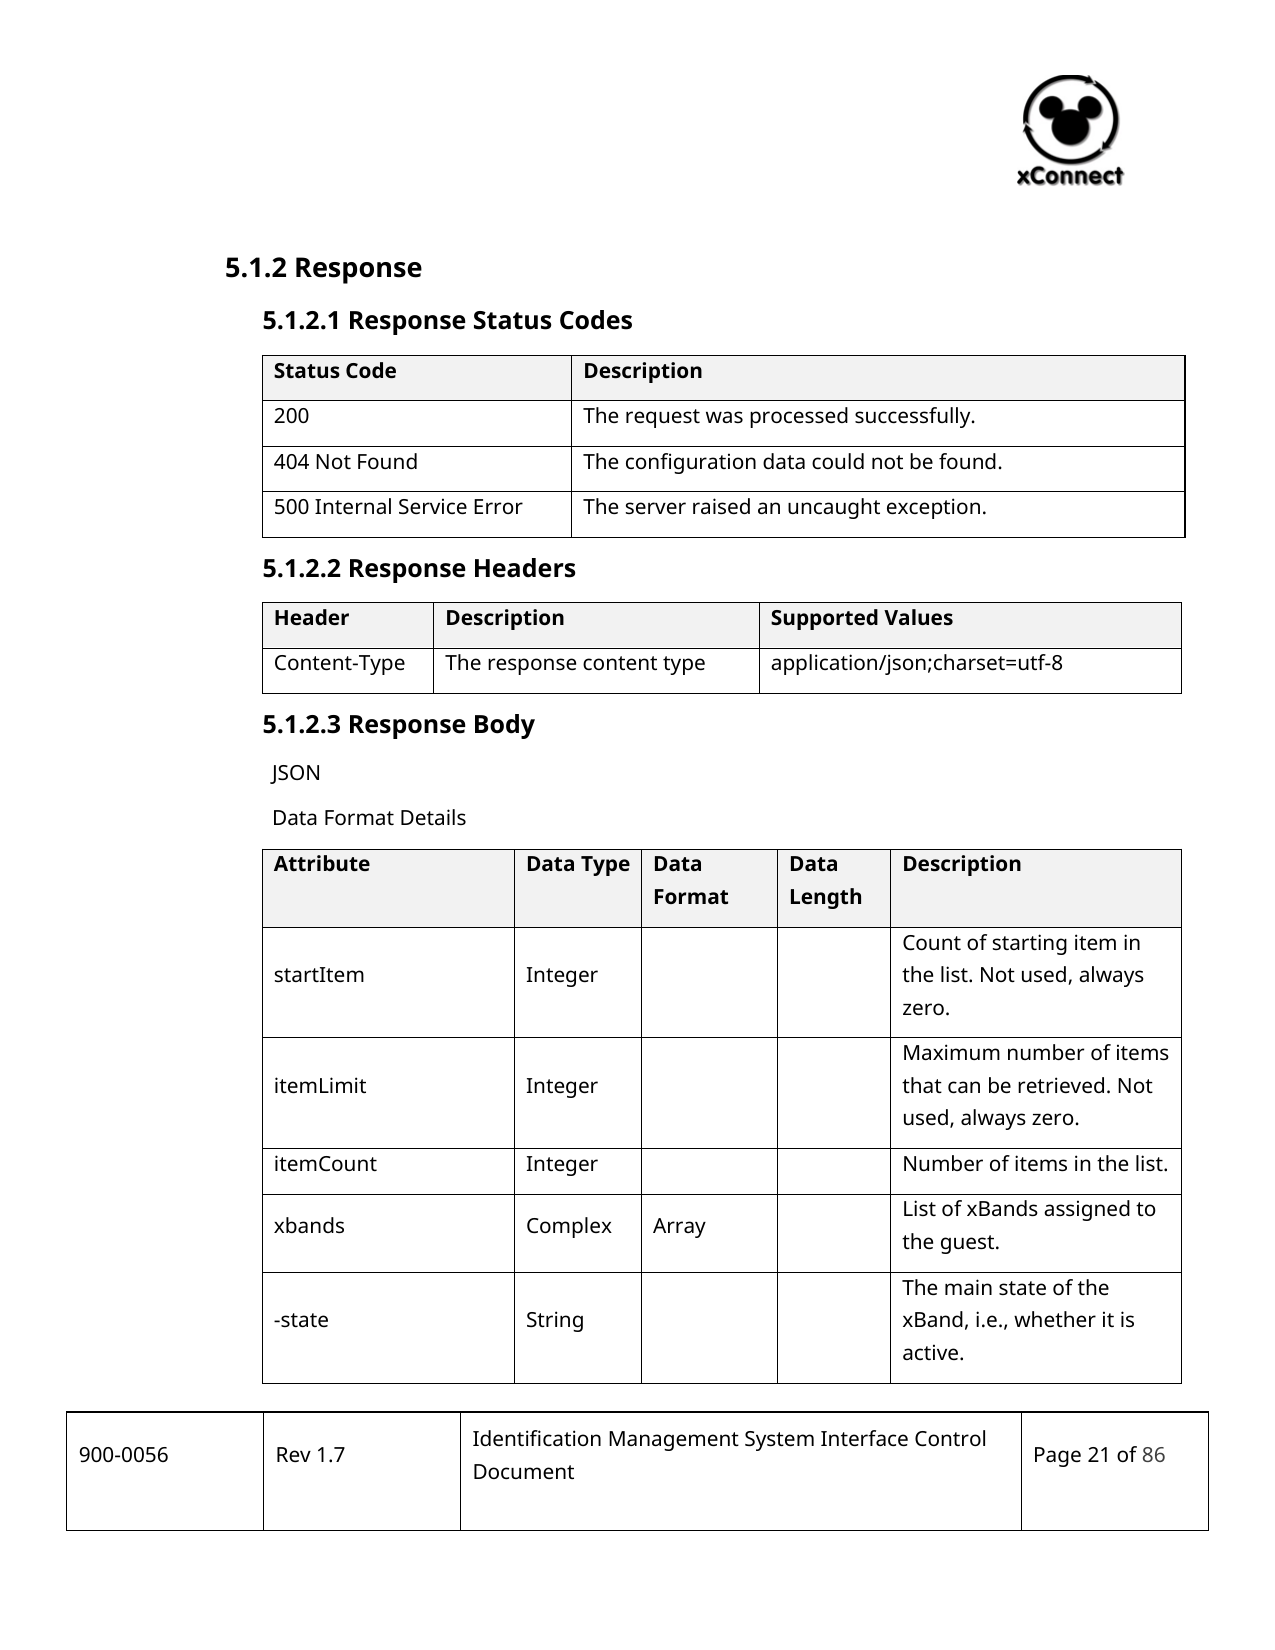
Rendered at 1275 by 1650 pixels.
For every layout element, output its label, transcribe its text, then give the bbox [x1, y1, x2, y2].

subtitle Response Status Codes [262, 303, 1125, 337]
table_cell Number of items in the list. [891, 1149, 1181, 1193]
table_cell startItem [263, 928, 514, 1037]
table_cell [642, 1149, 777, 1193]
subtitle Response Headers [262, 550, 1125, 584]
subtitle Response [225, 248, 1125, 285]
table_cell 500 Internal Service Error [263, 492, 571, 537]
table_cell [778, 1038, 890, 1148]
table_cell application/json;charset=utf-8 [760, 649, 1181, 693]
table_cell 404 Not Found [263, 447, 571, 491]
table_cell The configuration data could not be found. [572, 447, 1184, 491]
table_header Supported Values [760, 603, 1181, 647]
table_header Header [263, 603, 433, 647]
table_header Attribute [263, 850, 514, 927]
table_cell Count of starting item in the list. Not used, always zero. [891, 928, 1181, 1037]
table_header Description [891, 850, 1181, 927]
table_header Status Code [263, 356, 571, 400]
table_header Description [572, 356, 1184, 400]
text Data Format Details [272, 803, 1125, 832]
table_cell [778, 1273, 890, 1382]
table_cell The response content type [434, 649, 759, 693]
table_cell List of xBands assigned to the guest. [891, 1195, 1181, 1272]
table_cell Integer [515, 1038, 641, 1148]
table_cell [642, 928, 777, 1037]
table_cell itemLimit [263, 1038, 514, 1148]
table_header Description [434, 603, 759, 647]
table_header Data Type [515, 850, 641, 927]
table_cell The request was processed successfully. [572, 401, 1184, 446]
table_cell [642, 1273, 777, 1382]
table_cell Complex [515, 1195, 641, 1272]
table_cell -state [263, 1273, 514, 1382]
table_cell Array [642, 1195, 777, 1272]
text JSON [272, 758, 1125, 787]
table_cell Integer [515, 928, 641, 1037]
table_cell The server raised an uncaught exception. [572, 492, 1184, 537]
table_cell 200 [263, 401, 571, 446]
table_cell itemCount [263, 1149, 514, 1193]
subtitle Response Body [262, 707, 1125, 741]
table_header Data Format [642, 850, 777, 927]
table_cell [642, 1038, 777, 1148]
table_cell Integer [515, 1149, 641, 1193]
table_header Data Length [778, 850, 890, 927]
table_cell String [515, 1273, 641, 1382]
table_cell [778, 1149, 890, 1193]
table_cell xbands [263, 1195, 514, 1272]
picture [1017, 75, 1125, 187]
table_cell Maximum number of items that can be retrieved. Not used, always zero. [891, 1038, 1181, 1148]
table_cell The main state of the xBand, i.e., whether it is active. [891, 1273, 1181, 1382]
table_cell [778, 1195, 890, 1272]
table_cell Content-Type [263, 649, 433, 693]
table_cell [778, 928, 890, 1037]
